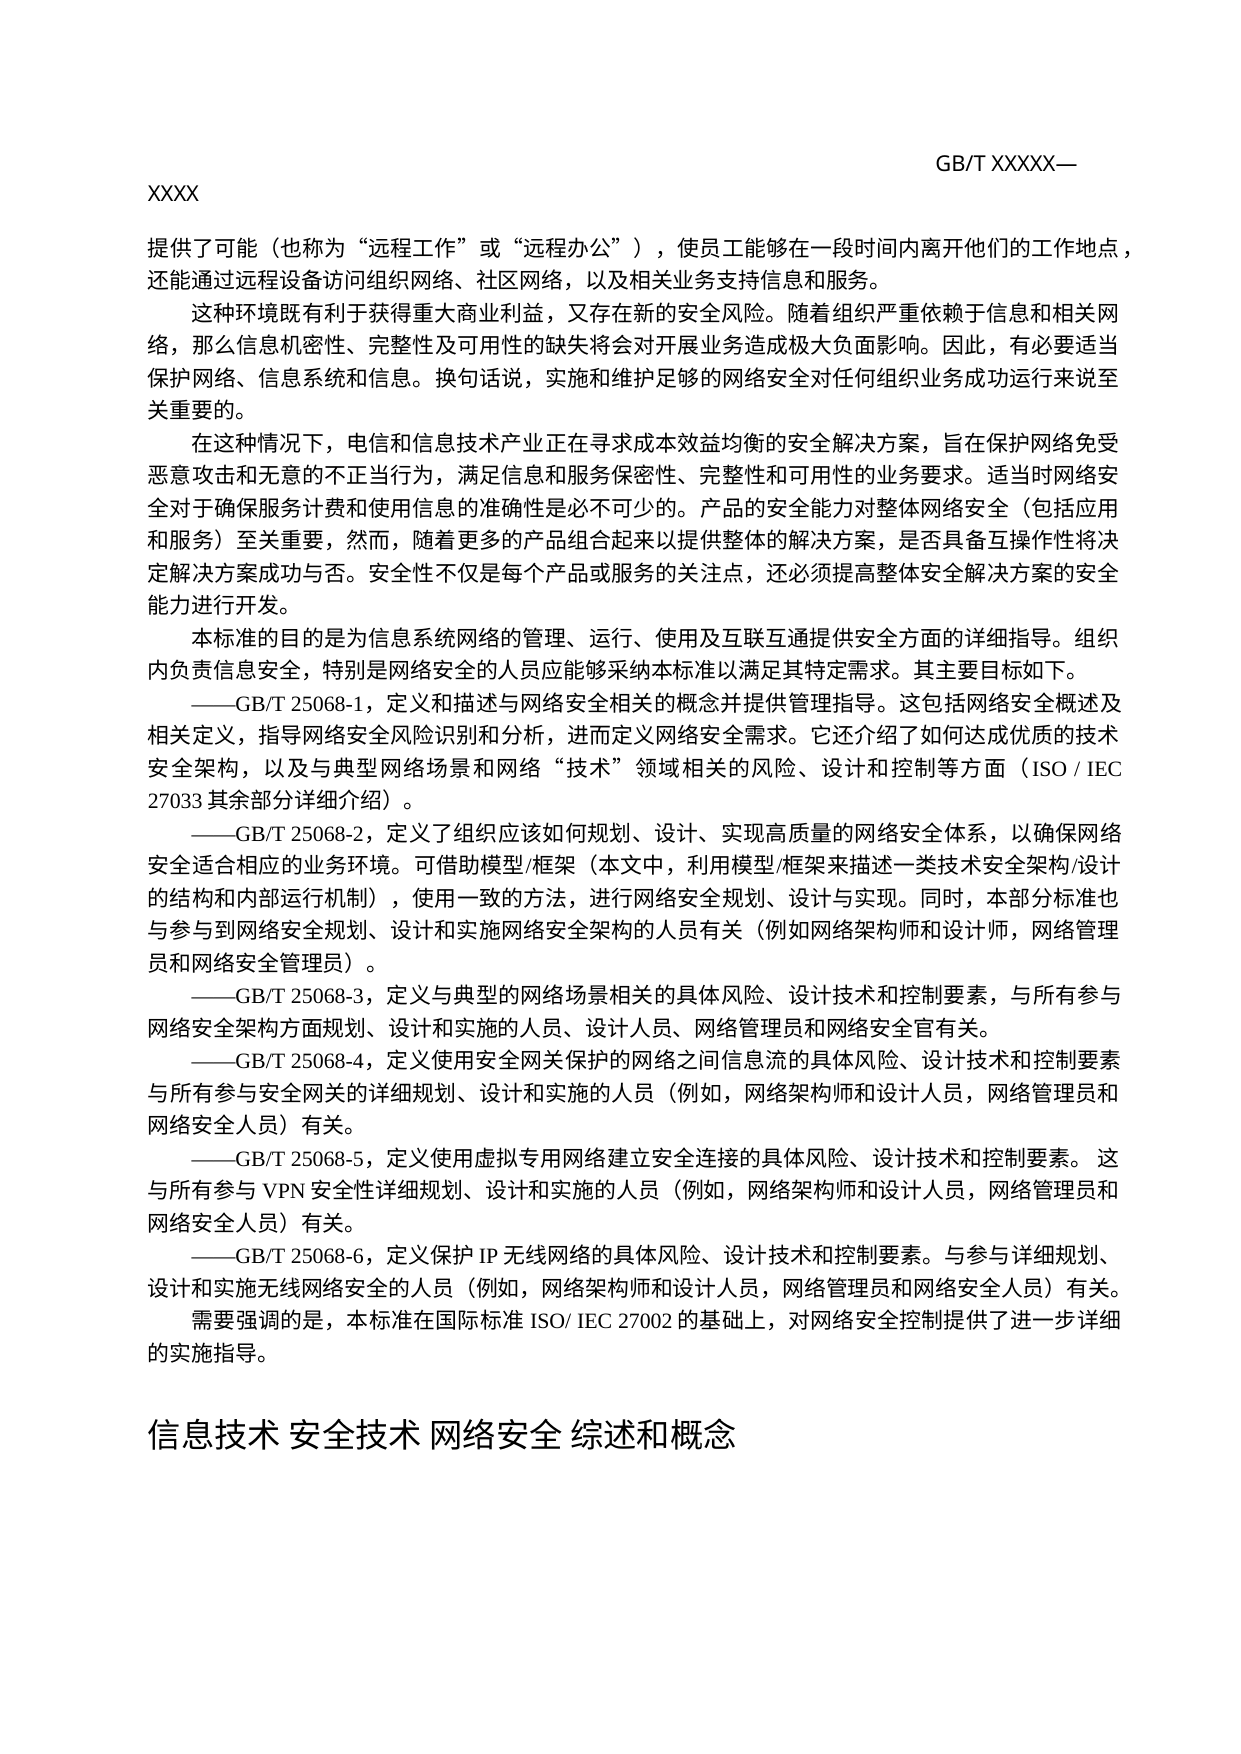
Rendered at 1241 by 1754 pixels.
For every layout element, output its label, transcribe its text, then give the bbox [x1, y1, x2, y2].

text ——GB/T 25068-4，定义使用安全网关保护的网络之间信息流的具体风险、设计技术和控制要素。与所有参与安全网关的详细规划、设计和实施的人员（例如，网络架构师和设计人员，网络管理员和网络安全人员）有关。 [148, 1043, 1122, 1140]
text 信息技术 安全技术 网络安全 综述和概念 [148, 1400, 1122, 1465]
text ——GB/T 25068-2，定义了组织应该如何规划、设计、实现高质量的网络安全体系，以确保网络安全适合相应的业务环境。可借助模型/框架（本文中，利用模型/框架来描述一类技术安全架构/设计的结构和内部运行机制），使用一致的方法，进行网络安全规划、设计与实现。同时，本部分标准也与参与到网络安全规划、设计和实施网络安全架构的人员有关（例如网络架构师和设计师，网络管理员和网络安全管理员）。 [148, 815, 1122, 978]
text 本标准的目的是为信息系统网络的管理、运行、使用及互联互通提供安全方面的详细指导。组织内负责信息安全，特别是网络安全的人员应能够采纳本标准以满足其特定需求。其主要目标如下。 [148, 620, 1122, 685]
text ——GB/T 25068-5，定义使用虚拟专用网络建立安全连接的具体风险、设计技术和控制要素。 这与所有参与VPN安全性详细规划、设计和实施的人员（例如，网络架构师和设计人员，网络管理员和网络安全人员）有关。 [148, 1140, 1122, 1238]
text 需要强调的是，本标准在国际标准ISO/ IEC 27002的基础上，对网络安全控制提供了进一步详细的实施指导。 [148, 1303, 1122, 1368]
text ——GB/T 25068-3，定义与典型的网络场景相关的具体风险、设计技术和控制要素，与所有参与网络安全架构方面规划、设计和实施的人员、设计人员、网络管理员和网络安全官有关。 [148, 978, 1122, 1043]
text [148, 230, 1122, 295]
text 在这种情况下，电信和信息技术产业正在寻求成本效益均衡的安全解决方案，旨在保护网络免受恶意攻击和无意的不正当行为，满足信息和服务保密性、完整性和可用性的业务要求。适当时网络安全对于确保服务计费和使用信息的准确性是必不可少的。产品的安全能力对整体网络安全（包括应用和服务）至关重要，然而，随着更多的产品组合起来以提供整体的解决方案，是否具备互操作性将决定解决方案成功与否。安全性不仅是每个产品或服务的关注点，还必须提高整体安全解决方案的安全能力进行开发。 [148, 425, 1122, 620]
text ——GB/T 25068-6，定义保护IP无线网络的具体风险、设计技术和控制要素。与参与详细规划、设计和实施无线网络安全的人员（例如，网络架构师和设计人员，网络管理员和网络安全人员）有关。 [148, 1238, 1122, 1303]
text ——GB/T 25068-1，定义和描述与网络安全相关的概念并提供管理指导。这包括网络安全概述及相关定义，指导网络安全风险识别和分析，进而定义网络安全需求。它还介绍了如何达成优质的技术安全架构，以及与典型网络场景和网络“技术”领域相关的风险、设计和控制等方面（ISO / IEC 27033其余部分详细介绍）。 [148, 685, 1122, 815]
text 这种环境既有利于获得重大商业利益，又存在新的安全风险。随着组织严重依赖于信息和相关网络，那么信息机密性、完整性及可用性的缺失将会对开展业务造成极大负面影响。因此，有必要适当保护网络、信息系统和信息。换句话说，实施和维护足够的网络安全对任何组织业务成功运行来说至关重要的。 [148, 295, 1122, 425]
